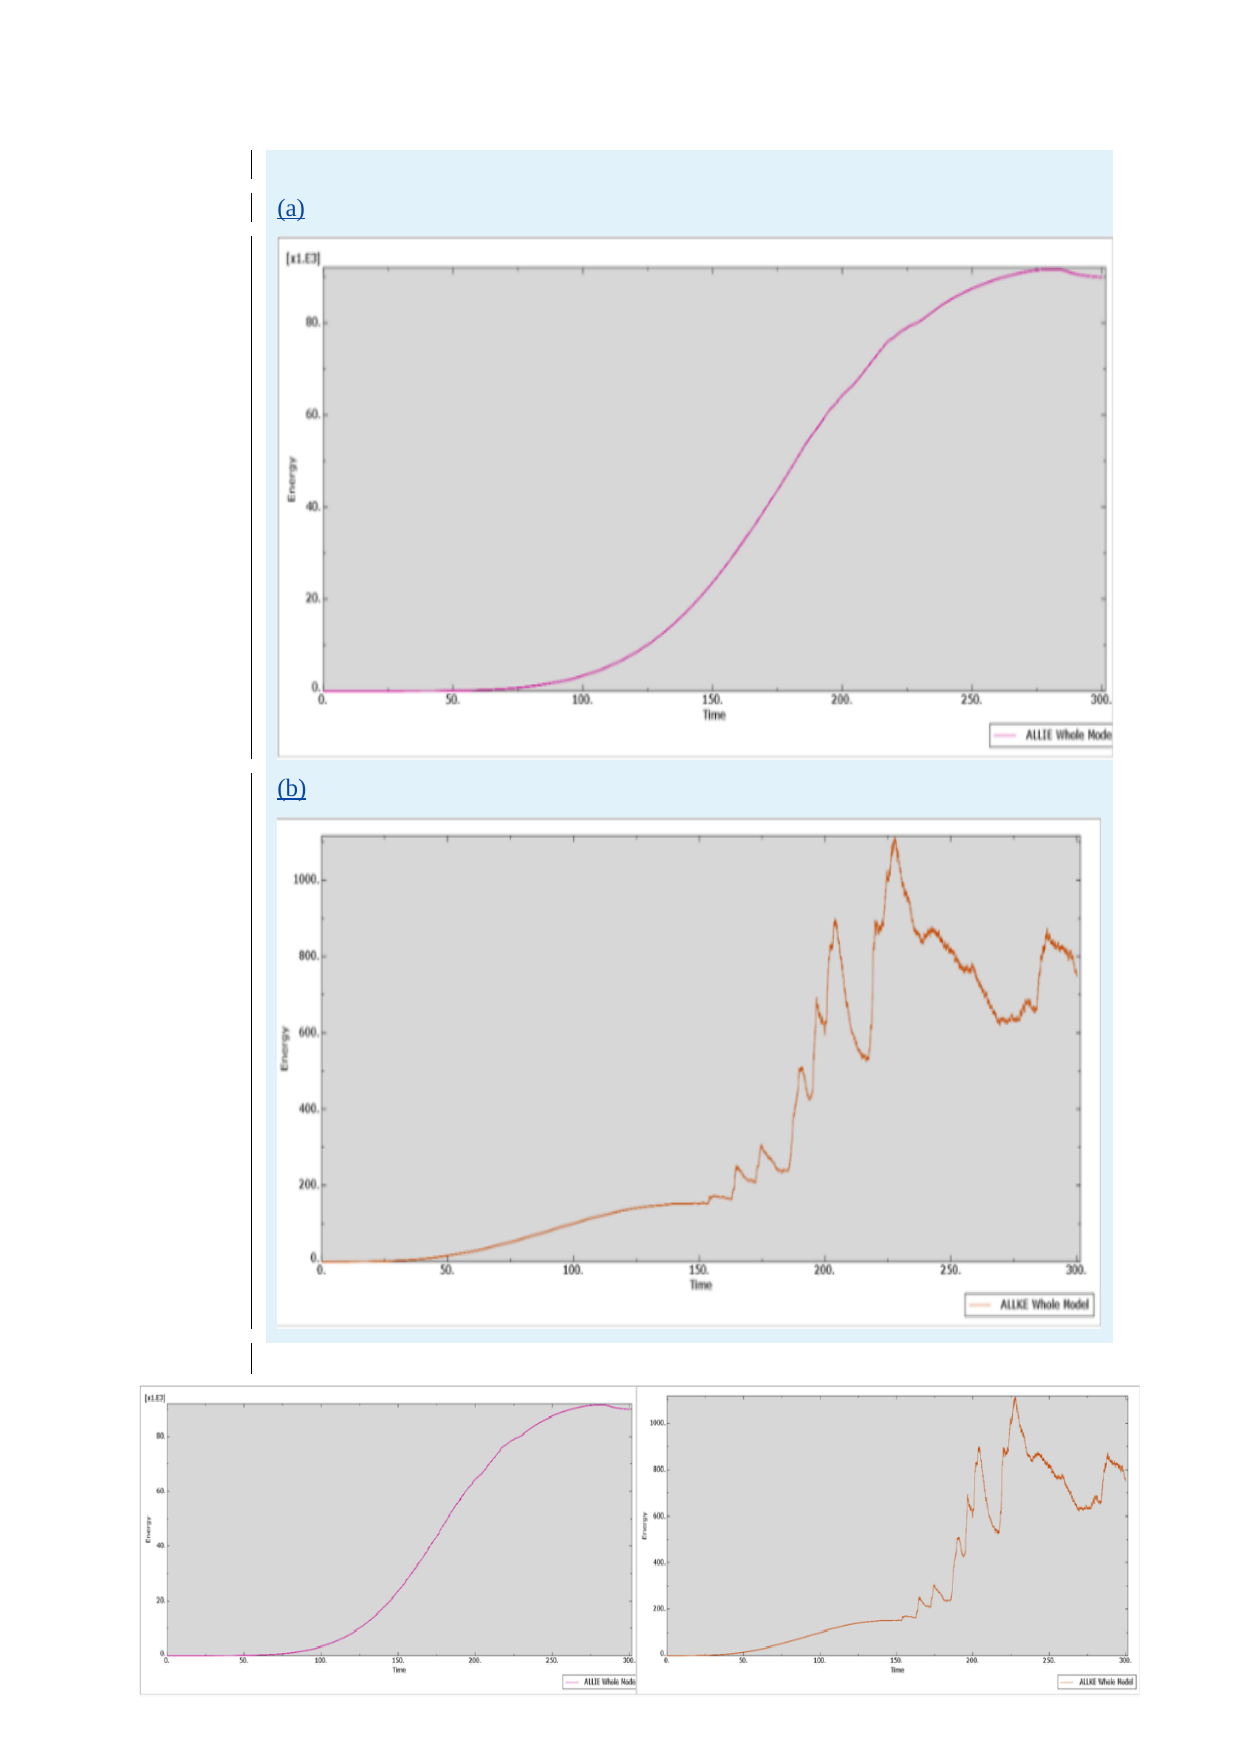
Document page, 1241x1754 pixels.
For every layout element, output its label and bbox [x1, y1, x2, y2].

picture [139, 1385, 1140, 1697]
picture [277, 236, 1114, 760]
picture [277, 817, 1101, 1329]
